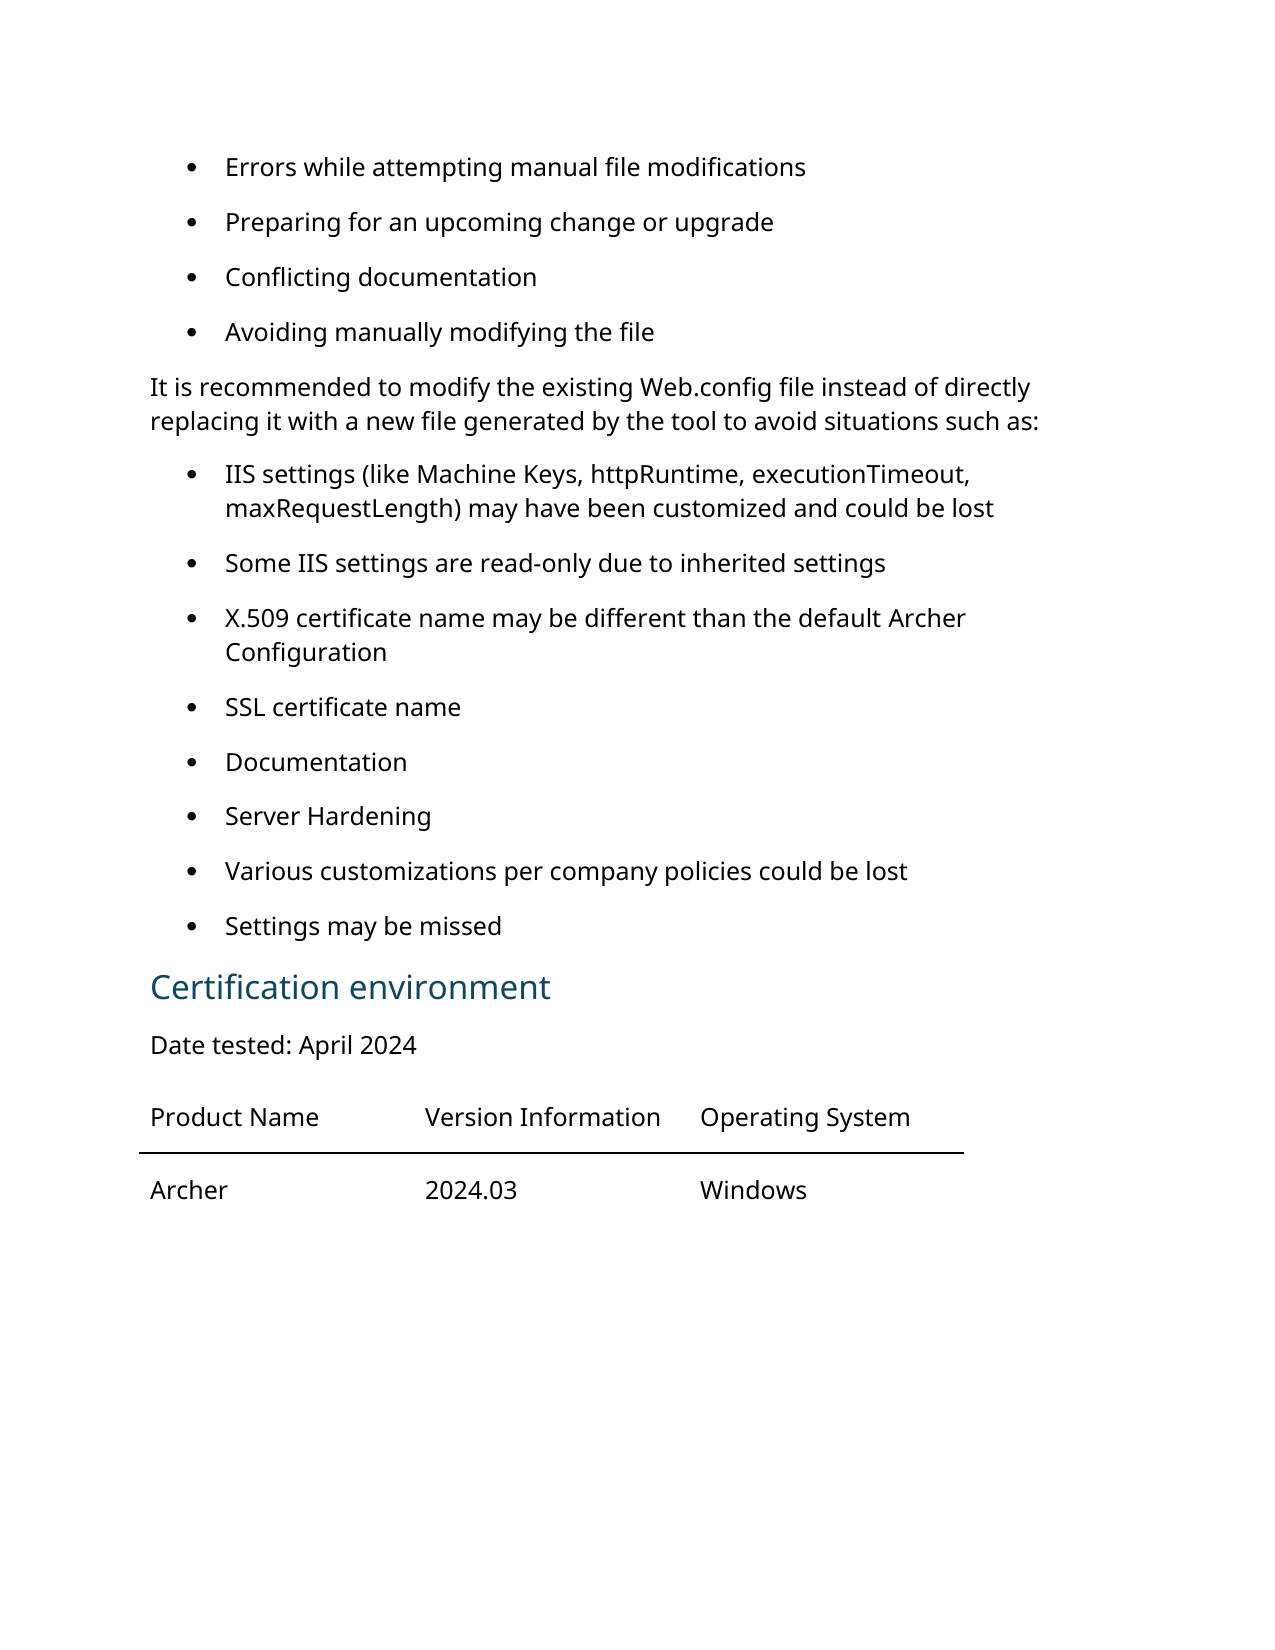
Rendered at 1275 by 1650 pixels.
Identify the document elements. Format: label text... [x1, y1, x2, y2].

table_cell Archer [139, 1154, 414, 1225]
list Conflicting documentation [187, 260, 1125, 294]
table_cell Windows [689, 1154, 964, 1225]
list Documentation [187, 744, 1125, 778]
list Various customizations per company policies could be lost [187, 854, 1125, 888]
list Settings may be missed [187, 909, 1125, 943]
list IIS settings (like Machine Keys, httpRuntime, executionTimeout, maxRequestLength) may have been customized and could be lost [187, 456, 1125, 524]
list Preparing for an upcoming change or upgrade [187, 205, 1125, 239]
text Date tested: April 2024 [150, 1028, 1125, 1062]
list Avoiding manually modifying the file [187, 315, 1125, 349]
list Errors while attempting manual file modifications [187, 150, 1125, 184]
list Some IIS settings are read-only due to inherited settings [187, 545, 1125, 579]
text It is recommended to modify the existing Web.config file instead of directly replacing it with a new file generated by the tool to avoid situations such as: [150, 369, 1125, 438]
table_cell 2024.03 [414, 1154, 689, 1225]
list Server Hardening [187, 799, 1125, 833]
list SSL certificate name [187, 689, 1125, 723]
subtitle Certification environment [150, 964, 1125, 1009]
table_header Product Name [139, 1081, 414, 1152]
list X.509 certificate name may be different than the default Archer Configuration [187, 600, 1125, 668]
table_header Operating System [689, 1081, 964, 1152]
table_header Version Information [414, 1081, 689, 1152]
